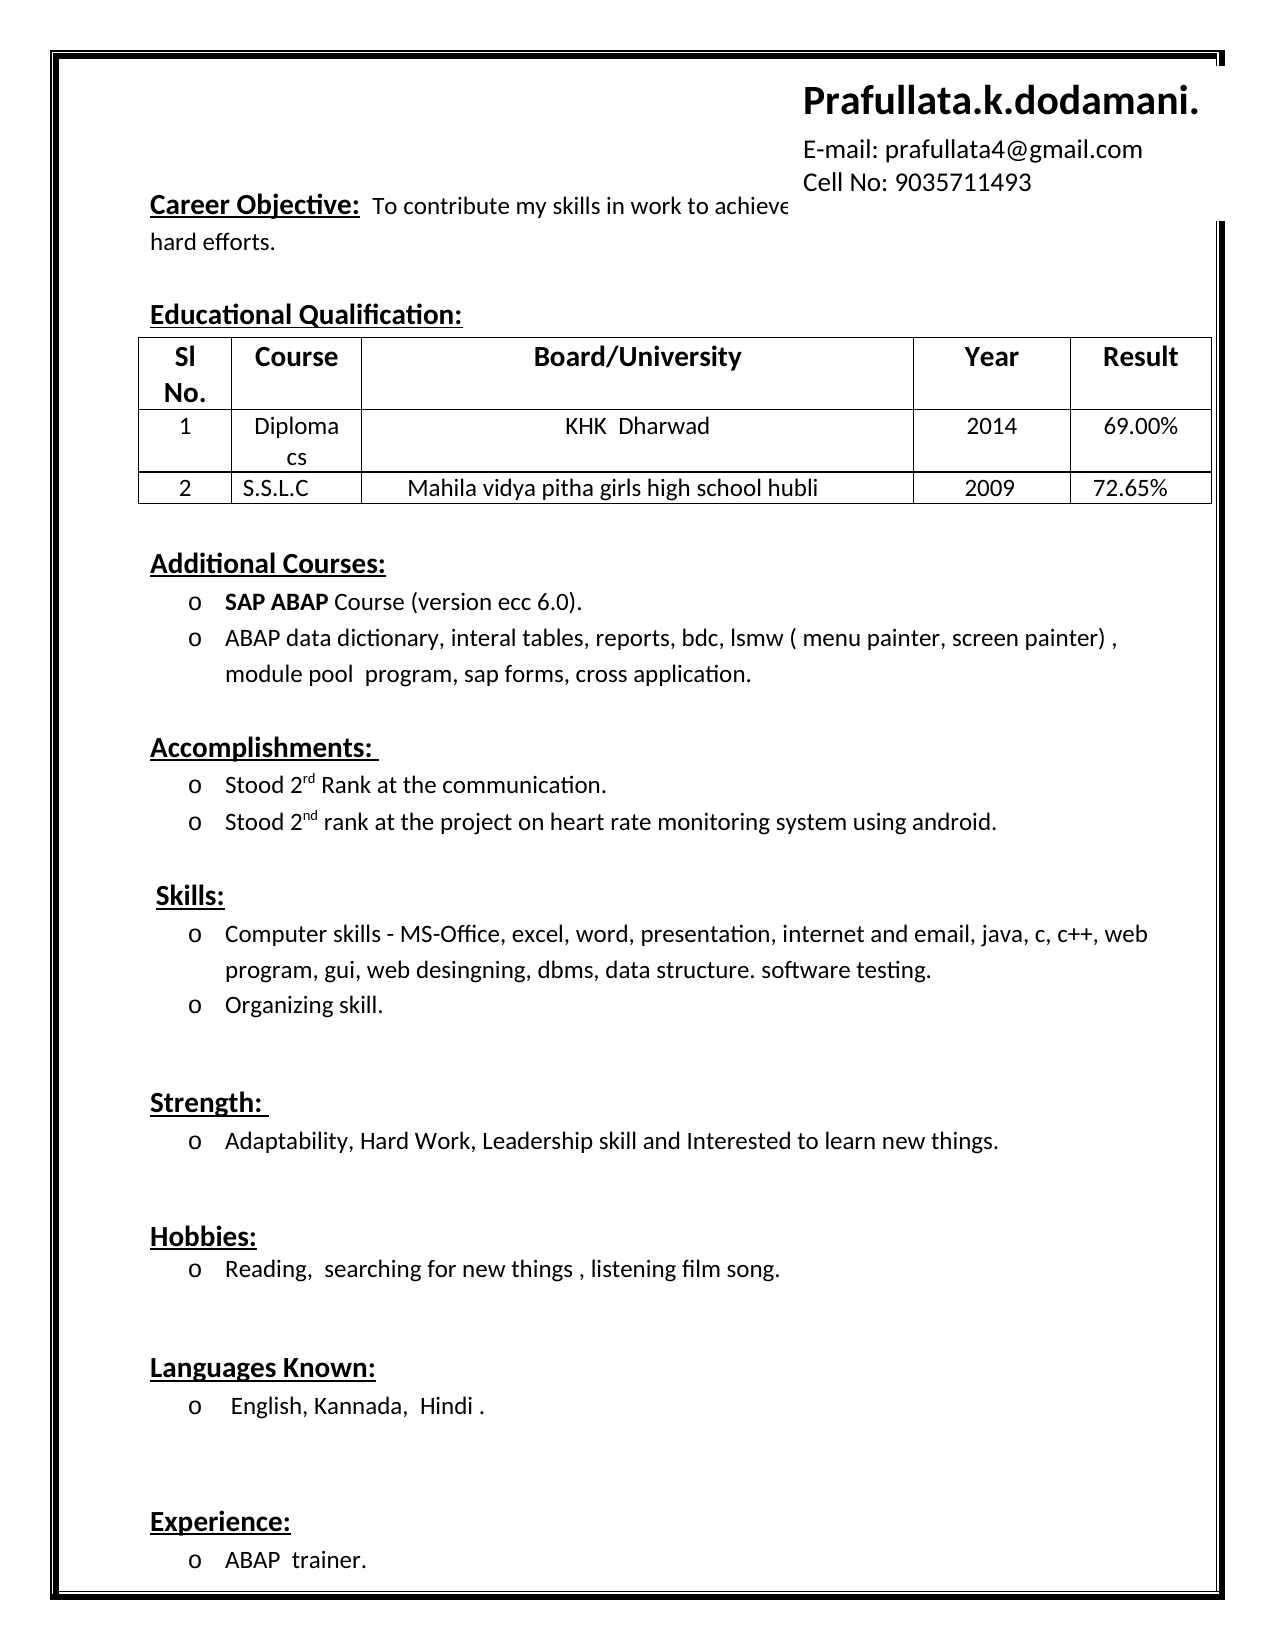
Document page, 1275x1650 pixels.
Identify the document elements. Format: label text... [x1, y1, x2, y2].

table_header Board/University [362, 338, 913, 409]
table_cell 1 [139, 410, 231, 471]
text Skills: [150, 877, 1200, 913]
table_header Course [232, 338, 361, 409]
list ABAP trainer. [187, 1544, 1200, 1576]
text Accomplishments: [150, 729, 1200, 764]
table_cell 72.65% [1071, 473, 1211, 503]
list Reading, searching for new things , listening film song. [187, 1253, 1200, 1285]
text Experience: [150, 1503, 1200, 1538]
table_header Year [914, 338, 1070, 409]
list Stood 2rd Rank at the communication. [187, 769, 1200, 801]
text Hobbies: [150, 1218, 1200, 1253]
table_cell Mahila vidya pitha girls high school hubli [362, 473, 913, 503]
list Stood 2nd rank at the project on heart rate monitoring system using android. [187, 806, 1200, 838]
table_header Result [1071, 338, 1211, 409]
table_cell S.S.L.C [232, 473, 361, 503]
table_cell 69.00% [1071, 410, 1211, 471]
table_cell Diploma cs [232, 410, 361, 471]
text Educational Qualification: [150, 296, 1200, 332]
text Additional Courses: [150, 545, 1200, 581]
list English, Kannada, Hindi . [187, 1390, 1200, 1422]
table_header Sl No. [139, 338, 231, 409]
list SAP ABAP Course (version ecc 6.0). [187, 586, 1200, 618]
list ABAP data dictionary, interal tables, reports, bdc, lsmw ( menu painter, screen painter) , module pool program, sap forms, cross application. [187, 622, 1200, 689]
table_cell 2014 [914, 410, 1070, 471]
list Computer skills - MS-Office, excel, word, presentation, internet and email, java, c, c++, web program, gui, web desingning, dbms, data structure. software testing. [187, 918, 1200, 985]
list Adaptability, Hard Work, Leadership skill and Interested to learn new things. [187, 1125, 1200, 1157]
list Organizing skill. [187, 990, 1200, 1021]
text Career Objective: To contribute my skills in work to achieve the growth of the company by applying hard efforts. [150, 186, 1200, 257]
text Languages Known: [150, 1349, 1200, 1385]
table_cell 2 [139, 473, 231, 503]
table_cell 2009 [914, 473, 1070, 503]
text Strength: [150, 1084, 1200, 1120]
table_cell KHK Dharwad [362, 410, 913, 471]
